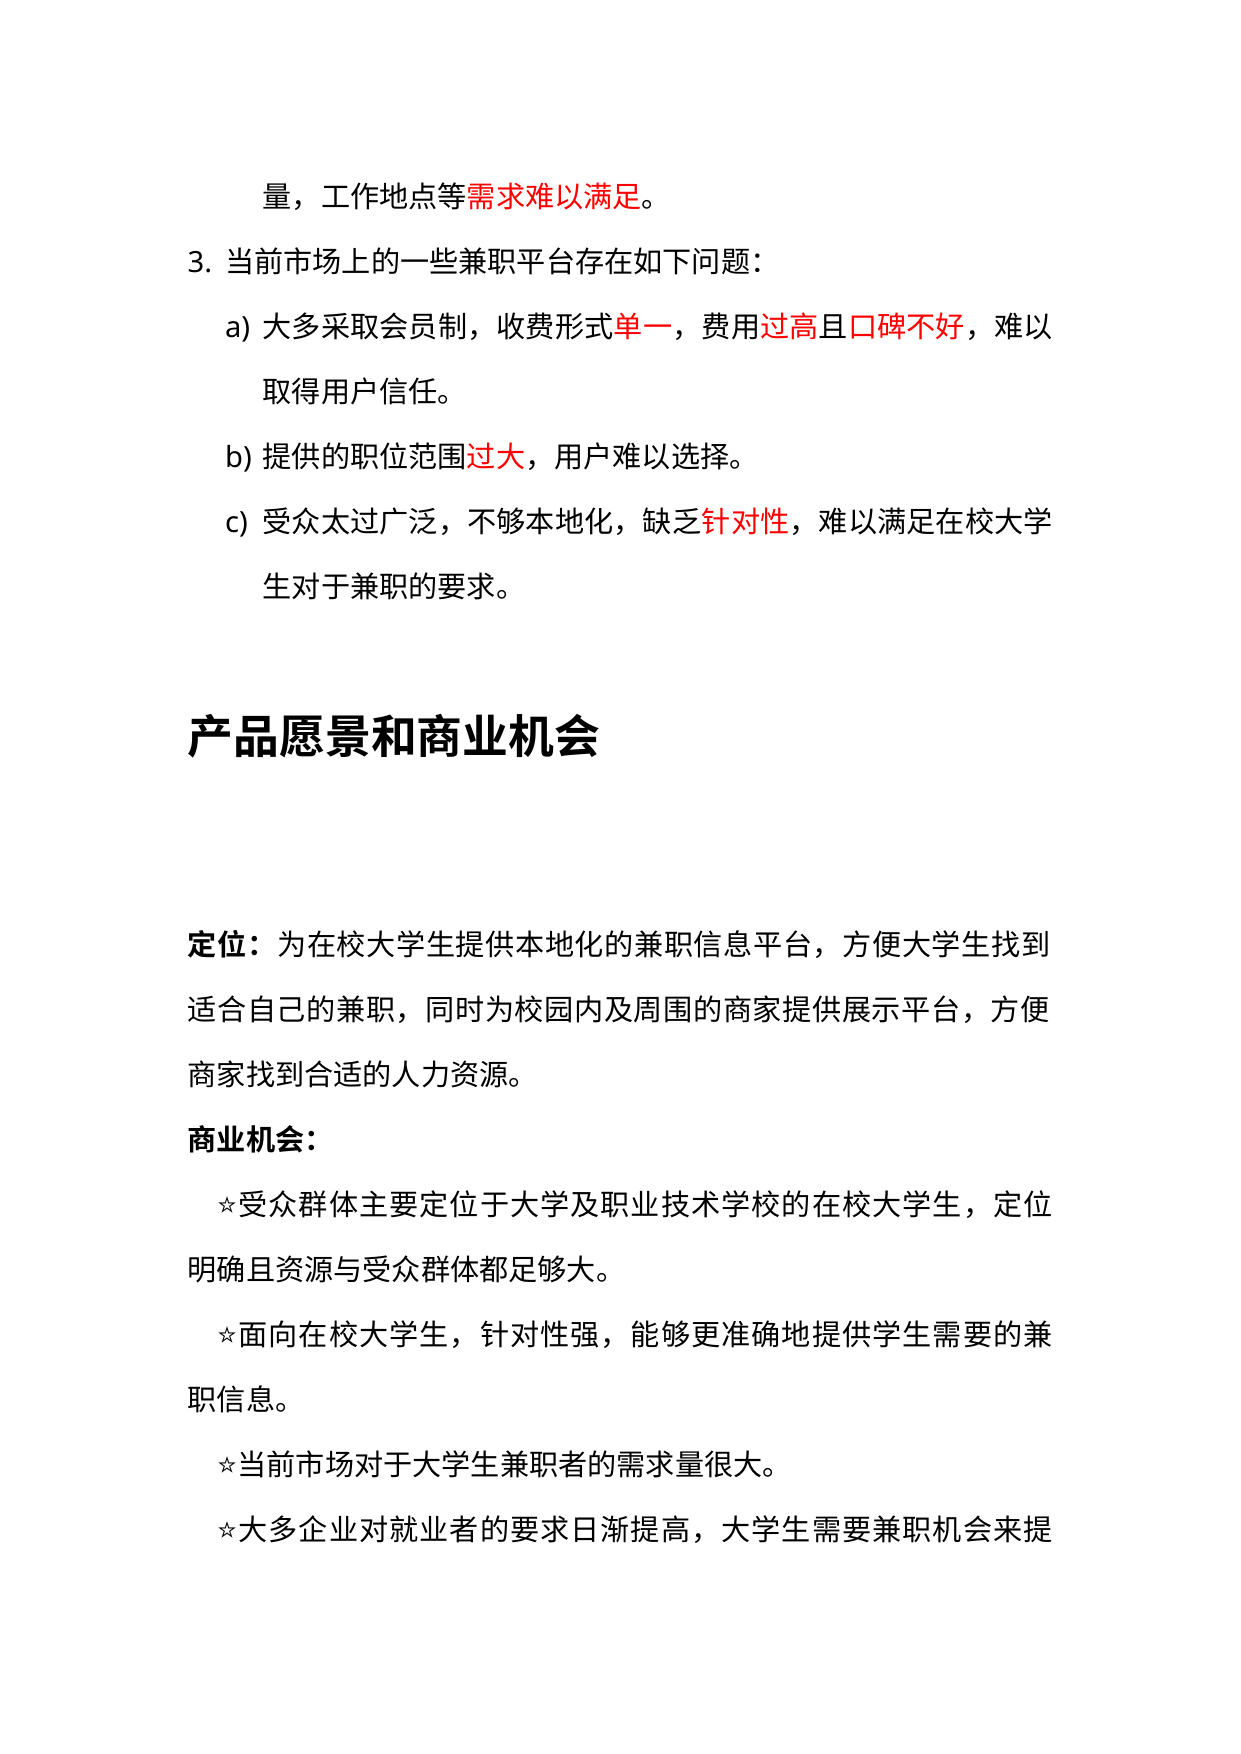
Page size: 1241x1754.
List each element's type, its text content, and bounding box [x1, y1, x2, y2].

text 商业机会： [187, 1105, 1053, 1170]
list 当前市场上的一些兼职平台存在如下问题： [187, 227, 1053, 292]
text ⭐受众群体主要定位于大学及职业技术学校的在校大学生，定位明确且资源与受众群体都足够大。 [187, 1170, 1053, 1300]
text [187, 1495, 1053, 1560]
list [225, 162, 1053, 227]
text 定位：为在校大学生提供本地化的兼职信息平台，方便大学生找到适合自己的兼职，同时为校园内及周围的商家提供展示平台，方便商家找到合适的人力资源。 [187, 910, 1053, 1105]
subtitle 产品愿景和商业机会 [187, 685, 1053, 782]
list 大多采取会员制，收费形式单一，费用过高且口碑不好，难以取得用户信任。 [225, 292, 1053, 422]
text ⭐当前市场对于大学生兼职者的需求量很大。 [187, 1430, 1053, 1495]
list 提供的职位范围过大，用户难以选择。 [225, 422, 1053, 487]
text ⭐面向在校大学生，针对性强，能够更准确地提供学生需要的兼职信息。 [187, 1300, 1053, 1430]
list 受众太过广泛，不够本地化，缺乏针对性，难以满足在校大学生对于兼职的要求。 [225, 487, 1053, 617]
